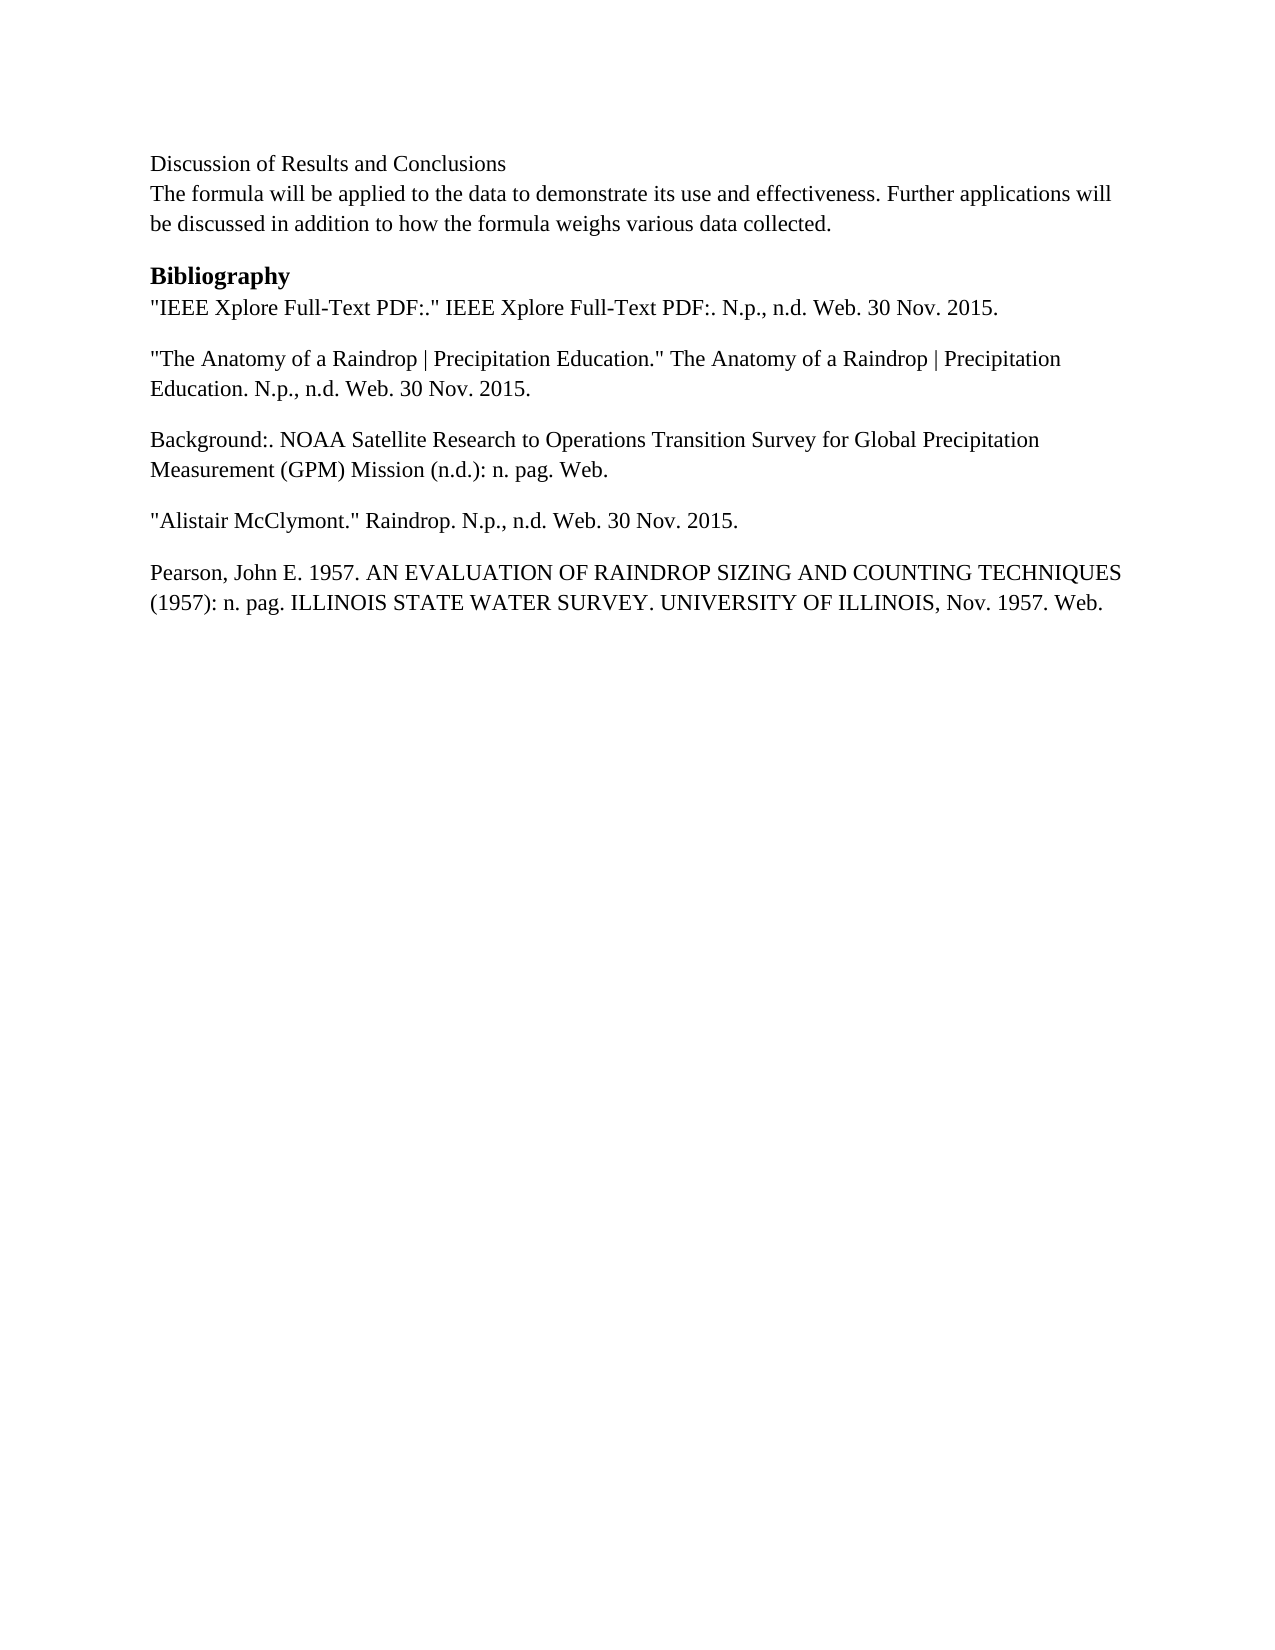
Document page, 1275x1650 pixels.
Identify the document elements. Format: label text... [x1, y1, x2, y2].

text Pearson, John E. 1957. AN EVALUATION OF RAINDROP SIZING AND COUNTING TECHNIQUES (1957): n. pag. ILLINOIS STATE WATER SURVEY. UNIVERSITY OF ILLINOIS, Nov. 1957. Web. [150, 559, 1125, 615]
text Discussion of Results and Conclusions The formula will be applied to the data to demonstrate its use and effectiveness. Further applications will be discussed in addition to how the formula weighs various data collected. [150, 150, 1125, 237]
text "Alistair McClymont." Raindrop. N.p., n.d. Web. 30 Nov. 2015. [150, 508, 1125, 534]
text "The Anatomy of a Raindrop | Precipitation Education." The Anatomy of a Raindrop | Precipitation Education. N.p., n.d. Web. 30 Nov. 2015. [150, 345, 1125, 402]
text Bibliography "IEEE Xplore Full-Text PDF:." IEEE Xplore Full-Text PDF:. N.p., n.d. Web. 30 Nov. 2015. [150, 261, 1125, 320]
text Background:. NOAA Satellite Research to Operations Transition Survey for Global Precipitation Measurement (GPM) Mission (n.d.): n. pag. Web. [150, 426, 1125, 483]
